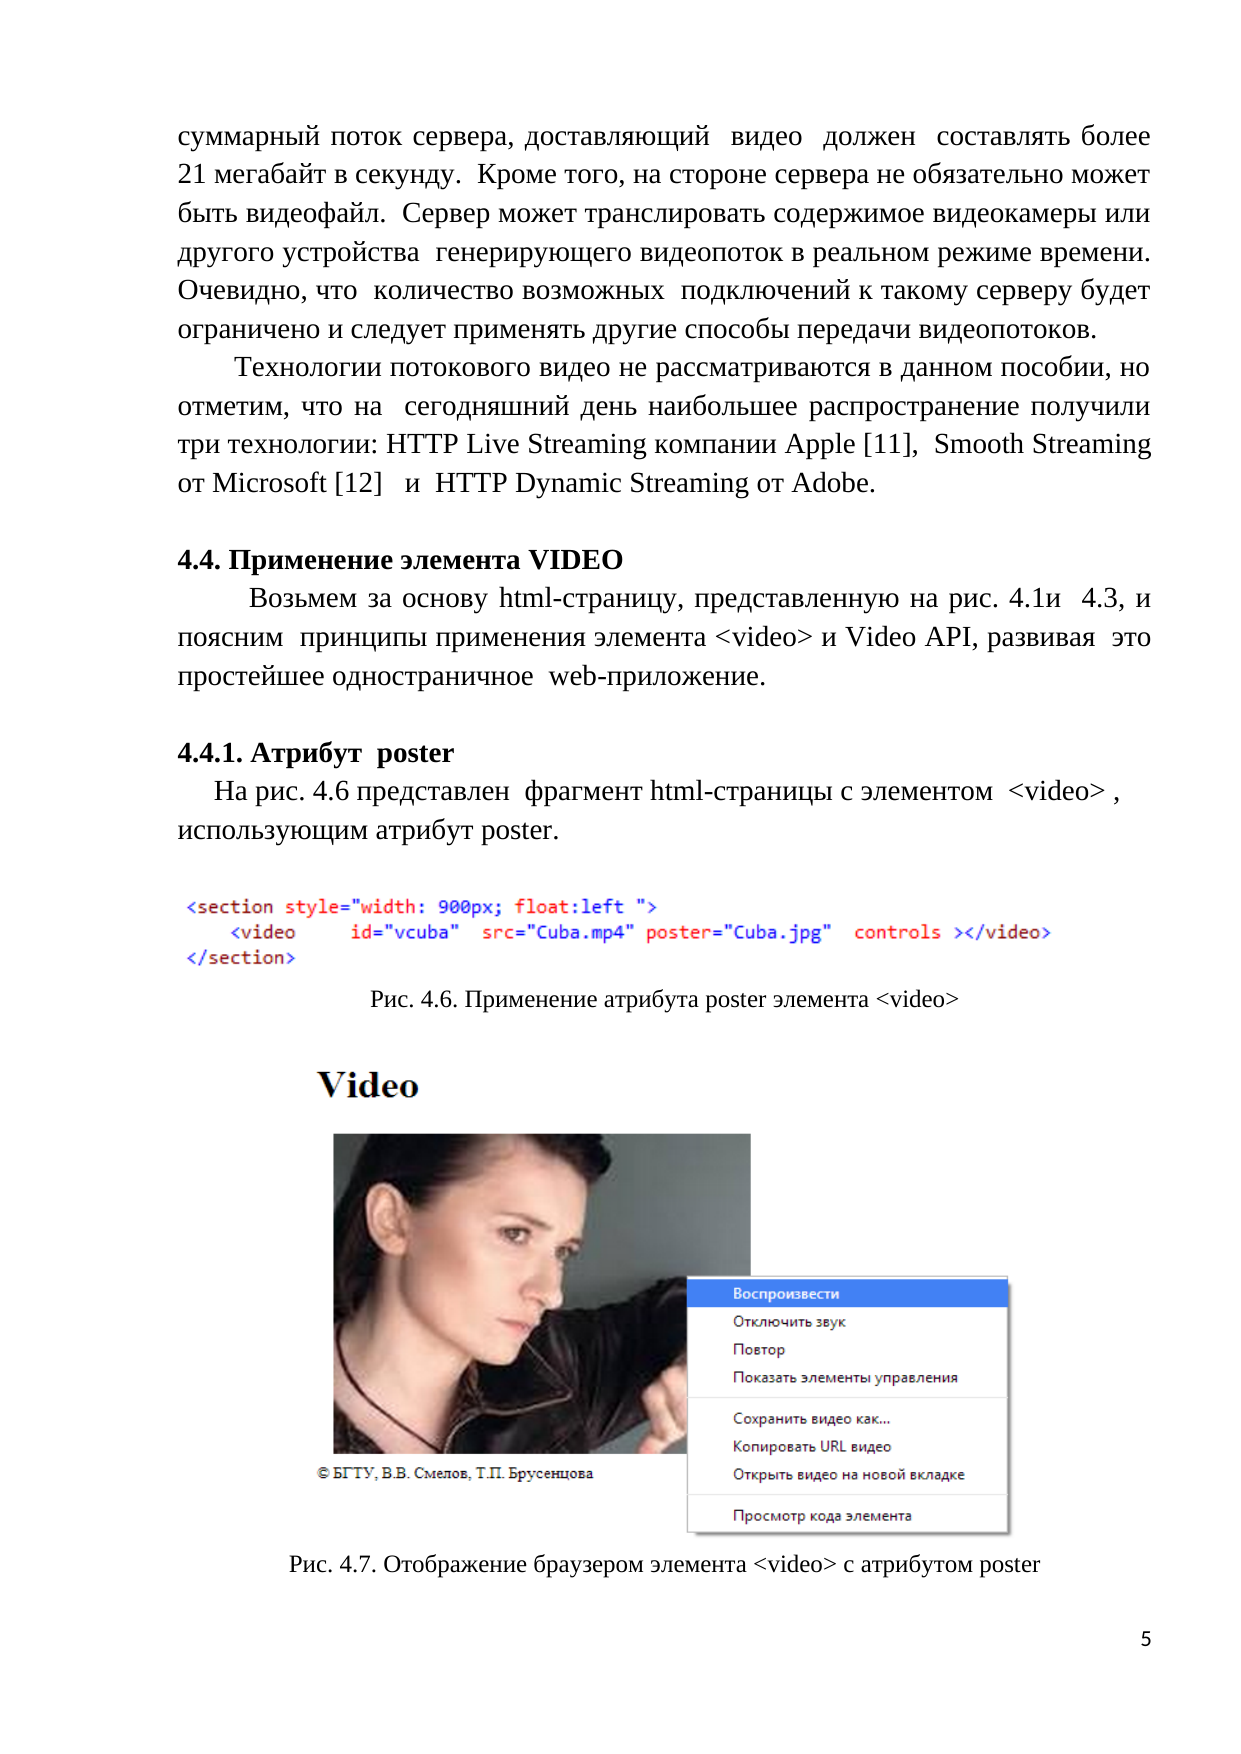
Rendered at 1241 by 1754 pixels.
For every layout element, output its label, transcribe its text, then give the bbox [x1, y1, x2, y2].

text Рис. 4.6. Применение атрибута poster элемента <video> [177, 984, 1152, 1012]
picture [308, 1055, 1021, 1545]
text 4.4.1. Атрибут poster [177, 735, 1152, 768]
picture [177, 888, 1100, 980]
text 4.4. Применение элемента VIDEO [177, 542, 1152, 576]
text На рис. 4.6 представлен фрагмент html-страницы с элементом <video> , использующим атрибут poster. [177, 773, 1152, 845]
text Возьмем за основу html-страницу, представленную на рис. 4.1и 4.3, и поясним принципы применения элемента <video> и Video API, развивая это простейшее одностраничное web-приложение. [177, 581, 1152, 691]
text Технологии потокового видео не рассматриваются в данном пособии, но отметим, что на сегодняшний день наибольшее распространение получили три технологии: HTTP Live Streaming компании Apple [11], Smooth Streaming от Microsoft [12] и HTTP Dynamic Streaming от Adobe. [177, 349, 1152, 498]
text Рис. 4.7. Отображение браузером элемента <video> c атрибутом poster [177, 1549, 1152, 1578]
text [177, 118, 1152, 344]
